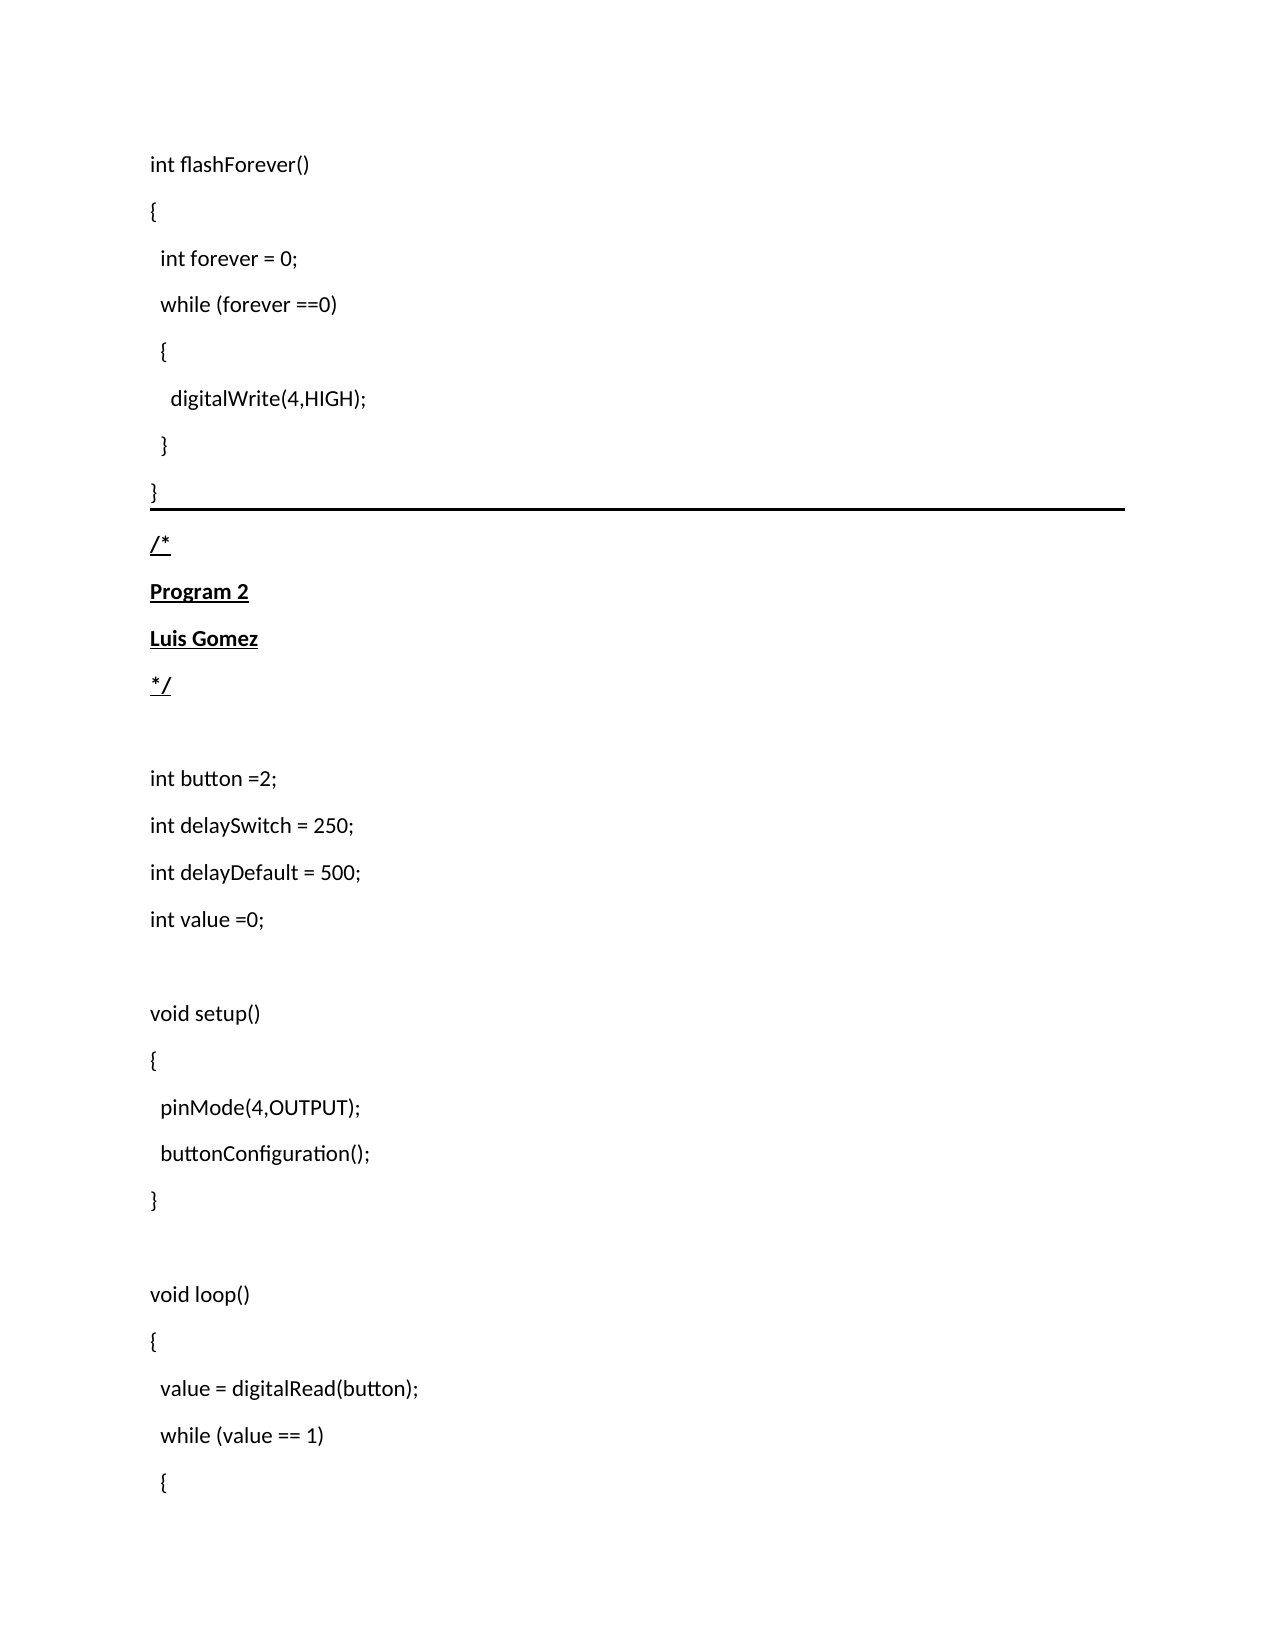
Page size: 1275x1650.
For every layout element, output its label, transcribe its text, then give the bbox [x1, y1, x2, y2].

text buttonConfiguration(); [150, 1139, 1125, 1168]
text while (forever ==0) [150, 291, 1125, 319]
text int delayDefault = 500; [150, 858, 1125, 886]
text pinMode(4,OUTPUT); [150, 1093, 1125, 1121]
text } [150, 478, 1125, 508]
text */ [150, 671, 1125, 699]
text { [150, 1046, 1125, 1074]
text void loop() [150, 1280, 1125, 1308]
text int delaySwitch = 250; [150, 811, 1125, 839]
text int forever = 0; [150, 244, 1125, 272]
text void setup() [150, 999, 1125, 1027]
text } [150, 1186, 1125, 1214]
text { [150, 1327, 1125, 1355]
text Program 2 [150, 577, 1125, 605]
text value = digitalRead(button); [150, 1374, 1125, 1402]
text { [150, 197, 1125, 225]
text { [150, 1468, 1125, 1496]
text int value =0; [150, 905, 1125, 933]
text int button =2; [150, 764, 1125, 793]
text { [150, 337, 1125, 366]
text int flashForever() [150, 150, 1125, 178]
text while (value == 1) [150, 1421, 1125, 1449]
text digitalWrite(4,HIGH); [150, 384, 1125, 412]
text } [150, 431, 1125, 459]
text Luis Gomez [150, 624, 1125, 652]
text /* [150, 530, 1125, 558]
